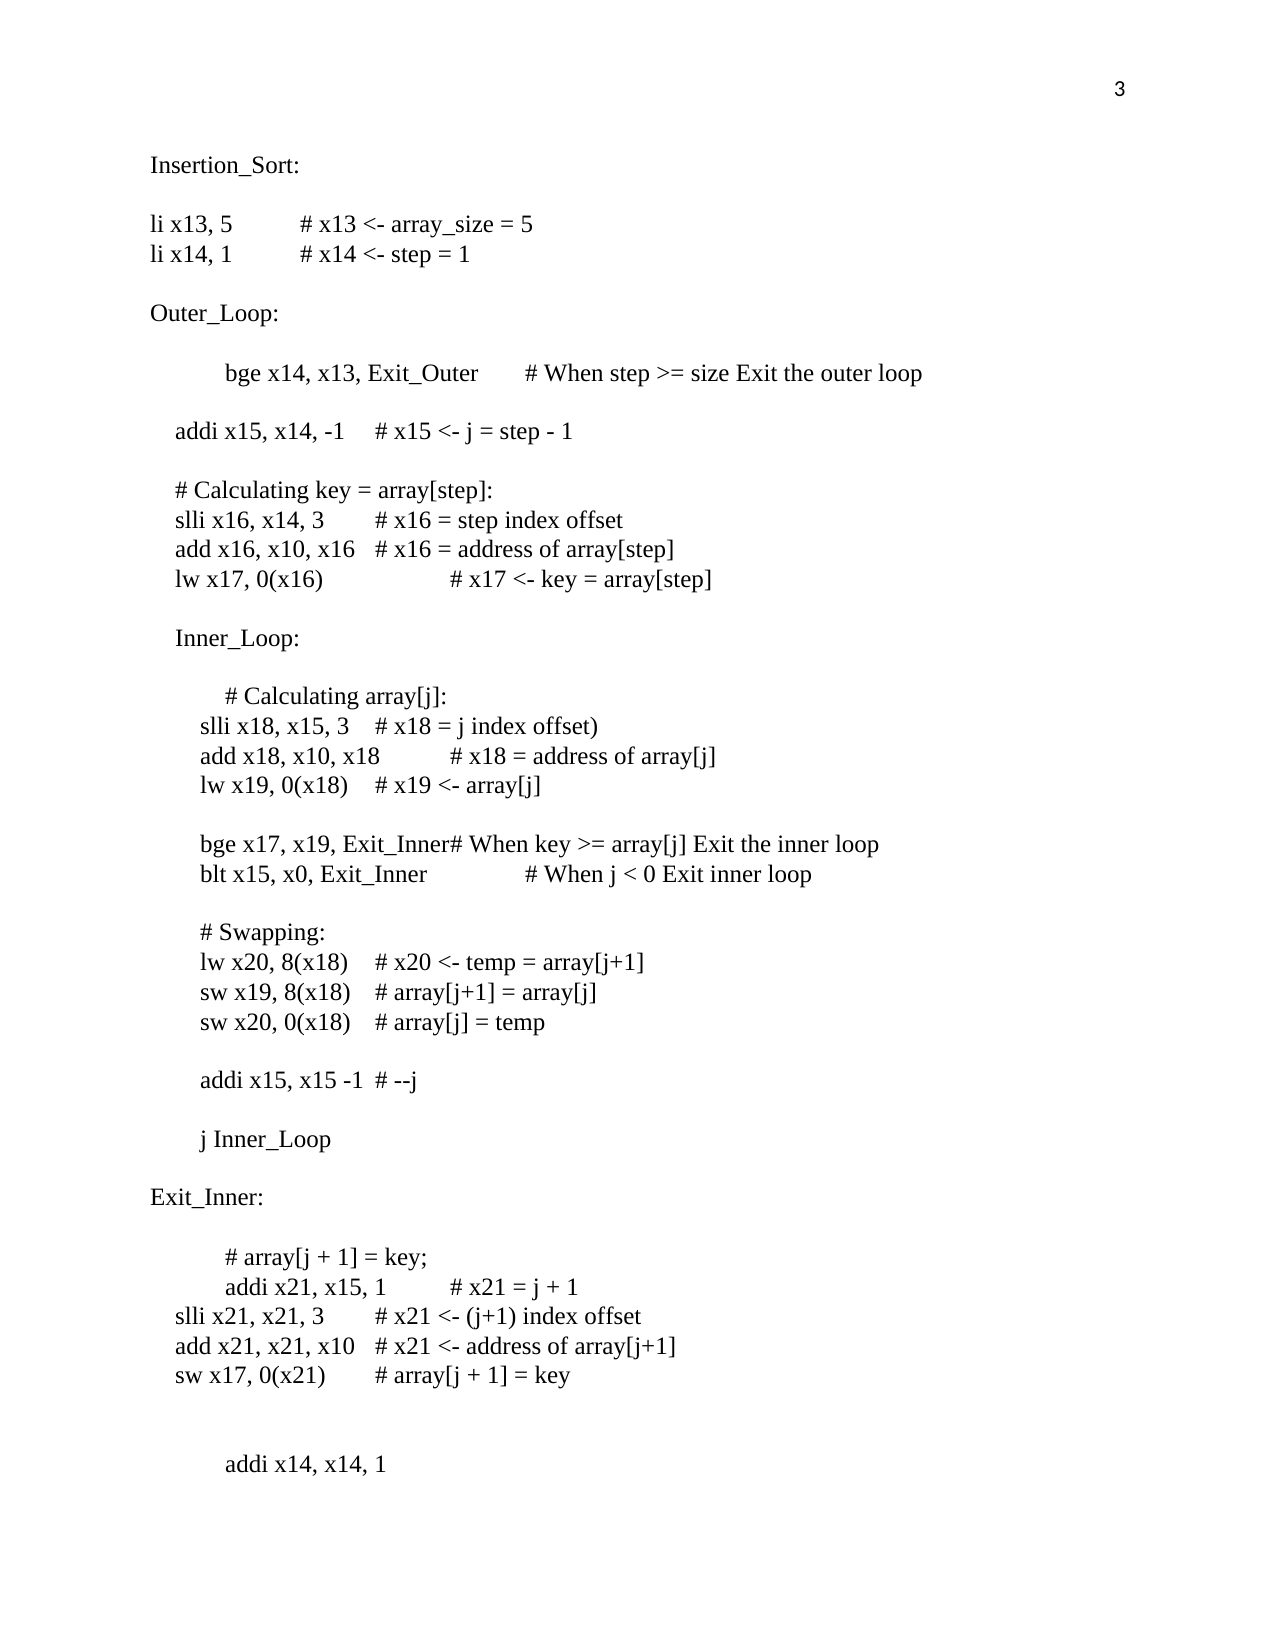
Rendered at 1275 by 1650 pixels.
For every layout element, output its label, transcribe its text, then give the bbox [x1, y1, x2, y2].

text bge x17, x19, Exit_Inner # When key >= array[j] Exit the inner loop [150, 829, 1125, 858]
text bge x14, x13, Exit_Outer # When step >= size Exit the outer loop [150, 358, 1125, 387]
text Exit_Inner: [150, 1182, 1125, 1211]
text blt x15, x0, Exit_Inner # When j < 0 Exit inner loop [150, 859, 1125, 888]
text sw x17, 0(x21) # array[j + 1] = key [150, 1361, 1125, 1389]
text lw x20, 8(x18) # x20 <- temp = array[j+1] [150, 947, 1125, 976]
text add x18, x10, x18 # x18 = address of array[j] [150, 741, 1125, 769]
text slli x18, x15, 3 # x18 = j index offset) [150, 711, 1125, 740]
text lw x19, 0(x18) # x19 <- array[j] [150, 771, 1125, 799]
text # Calculating key = array[step]: [150, 475, 1125, 504]
text sw x20, 0(x18) # array[j] = temp [150, 1007, 1125, 1035]
text add x21, x21, x10 # x21 <- address of array[j+1] [150, 1331, 1125, 1360]
text Insertion_Sort: [150, 150, 1125, 179]
text addi x21, x15, 1 # x21 = j + 1 [150, 1272, 1125, 1300]
text sw x19, 8(x18) # array[j+1] = array[j] [150, 977, 1125, 1006]
text # Swapping: [150, 917, 1125, 946]
text # array[j + 1] = key; [150, 1242, 1125, 1271]
text li x13, 5 # x13 <- array_size = 5 [150, 209, 1125, 238]
text slli x21, x21, 3 # x21 <- (j+1) index offset [150, 1301, 1125, 1330]
text j Inner_Loop [150, 1124, 1125, 1153]
text slli x16, x14, 3 # x16 = step index offset [150, 505, 1125, 533]
text Outer_Loop: [150, 298, 1125, 327]
text # Calculating array[j]: [150, 681, 1125, 710]
text addi x15, x14, -1 # x15 <- j = step - 1 [150, 416, 1125, 445]
text Inner_Loop: [150, 623, 1125, 652]
text li x14, 1 # x14 <- step = 1 [150, 239, 1125, 268]
text lw x17, 0(x16) # x17 <- key = array[step] [150, 564, 1125, 593]
text addi x15, x15 -1 # --j [150, 1065, 1125, 1094]
text add x16, x10, x16 # x16 = address of array[step] [150, 534, 1125, 563]
text addi x14, x14, 1 [150, 1449, 1125, 1478]
